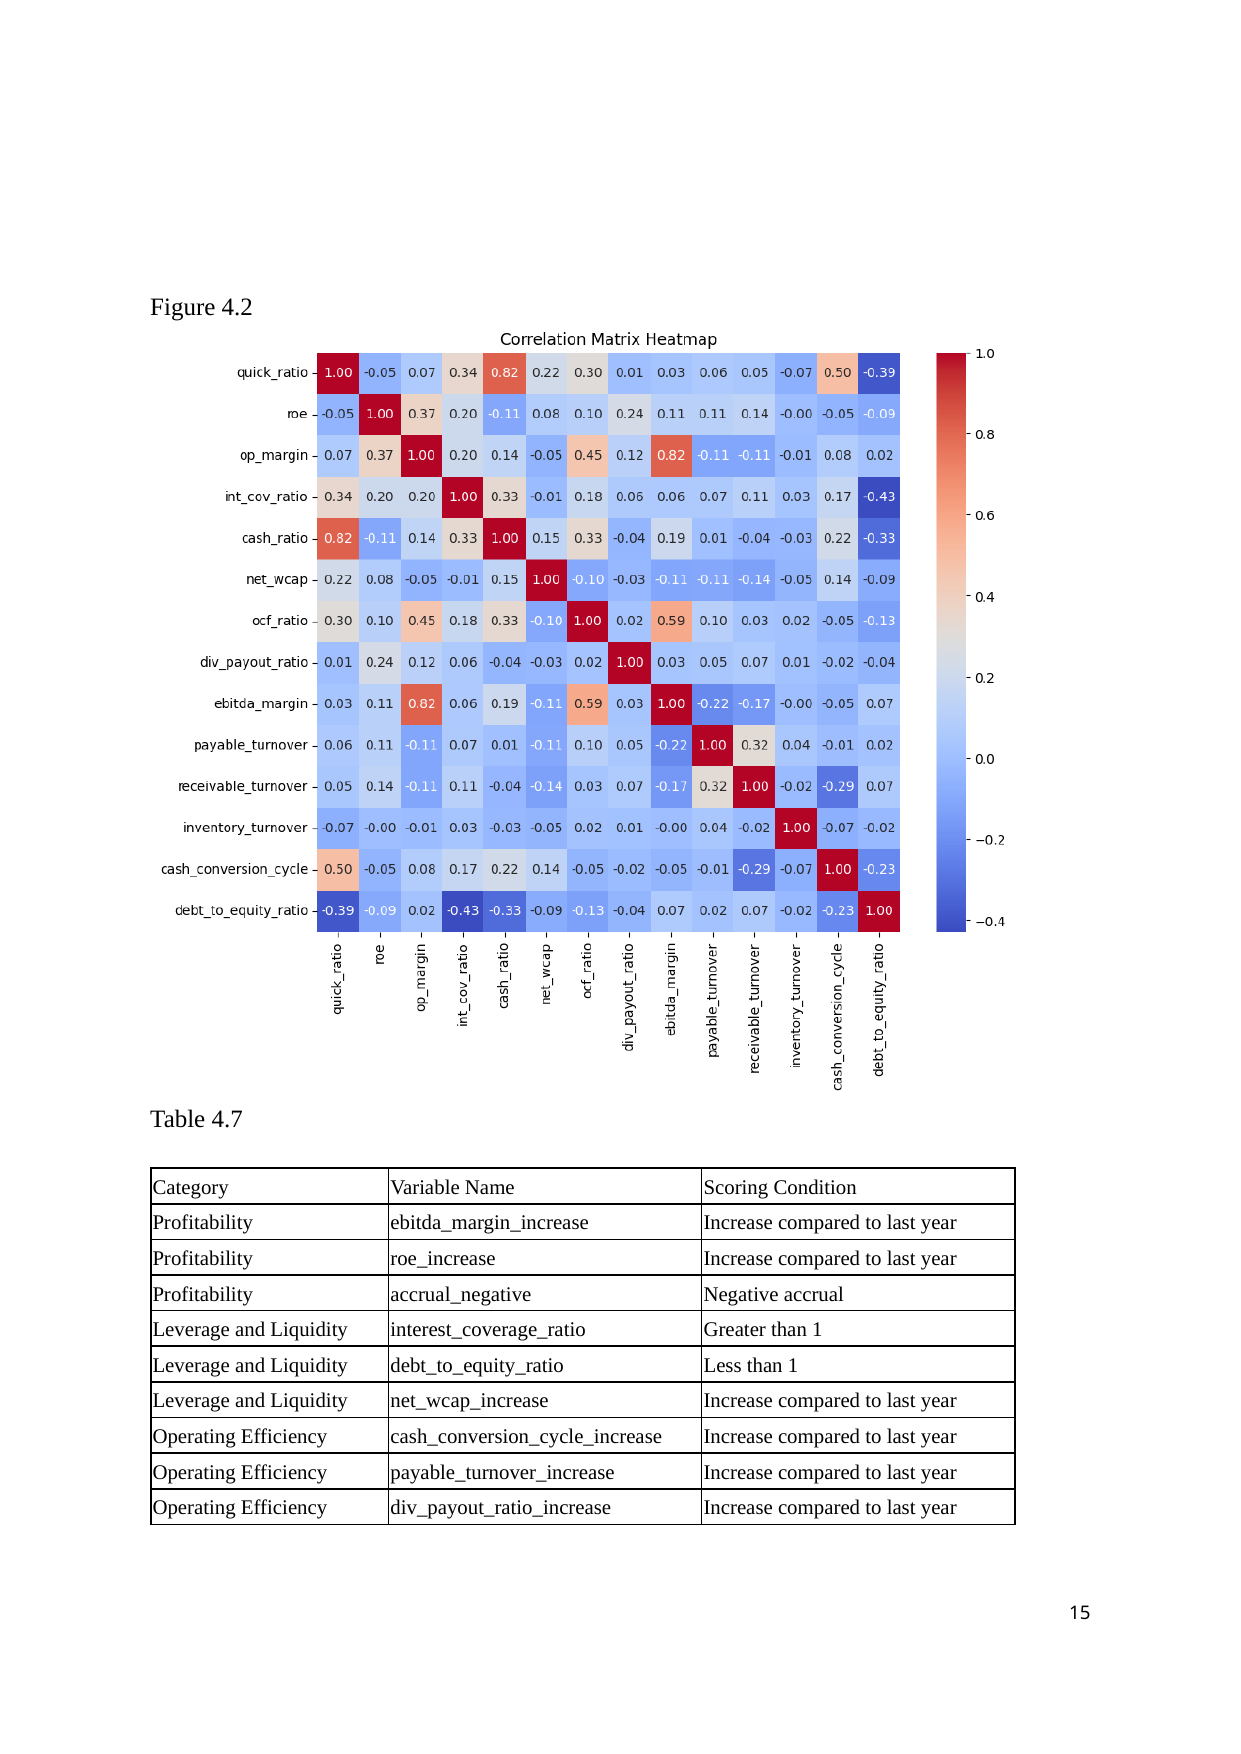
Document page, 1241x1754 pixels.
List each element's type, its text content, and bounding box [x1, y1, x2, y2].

table_cell Negative accrual [702, 1276, 1014, 1310]
table_cell accrual_negative [389, 1276, 701, 1310]
table_cell Increase compared to last year [702, 1418, 1014, 1452]
table_cell Greater than 1 [702, 1311, 1014, 1345]
table_cell Operating Efficiency [152, 1454, 388, 1488]
table_cell interest_coverage_ratio [389, 1311, 701, 1345]
text Table 4.7 [150, 1102, 1090, 1135]
table_cell Increase compared to last year [702, 1454, 1014, 1488]
table_header Scoring Condition [702, 1169, 1014, 1203]
table_cell net_wcap_increase [389, 1383, 701, 1417]
table_header Variable Name [389, 1169, 701, 1203]
table_cell payable_turnover_increase [389, 1454, 701, 1488]
table_cell Increase compared to last year [702, 1240, 1014, 1274]
table_header Category [152, 1169, 388, 1203]
table_cell ebitda_margin_increase [389, 1205, 701, 1238]
table_cell Increase compared to last year [702, 1490, 1014, 1523]
table_cell debt_to_equity_ratio [389, 1347, 701, 1381]
table_cell div_payout_ratio_increase [389, 1490, 701, 1523]
table_cell cash_conversion_cycle_increase [389, 1418, 701, 1452]
table_cell Profitability [152, 1240, 388, 1274]
table_cell Increase compared to last year [702, 1205, 1014, 1238]
table_cell Leverage and Liquidity [152, 1383, 388, 1417]
table_cell Increase compared to last year [702, 1383, 1014, 1417]
table_cell Profitability [152, 1276, 388, 1310]
picture [150, 322, 1014, 1098]
table_cell roe_increase [389, 1240, 701, 1274]
table_cell Operating Efficiency [152, 1490, 388, 1523]
text Figure 4.2 [150, 290, 1090, 322]
table_cell Leverage and Liquidity [152, 1347, 388, 1381]
table_cell Operating Efficiency [152, 1418, 388, 1452]
table_cell Less than 1 [702, 1347, 1014, 1381]
table_cell Leverage and Liquidity [152, 1311, 388, 1345]
table_cell Profitability [152, 1205, 388, 1238]
